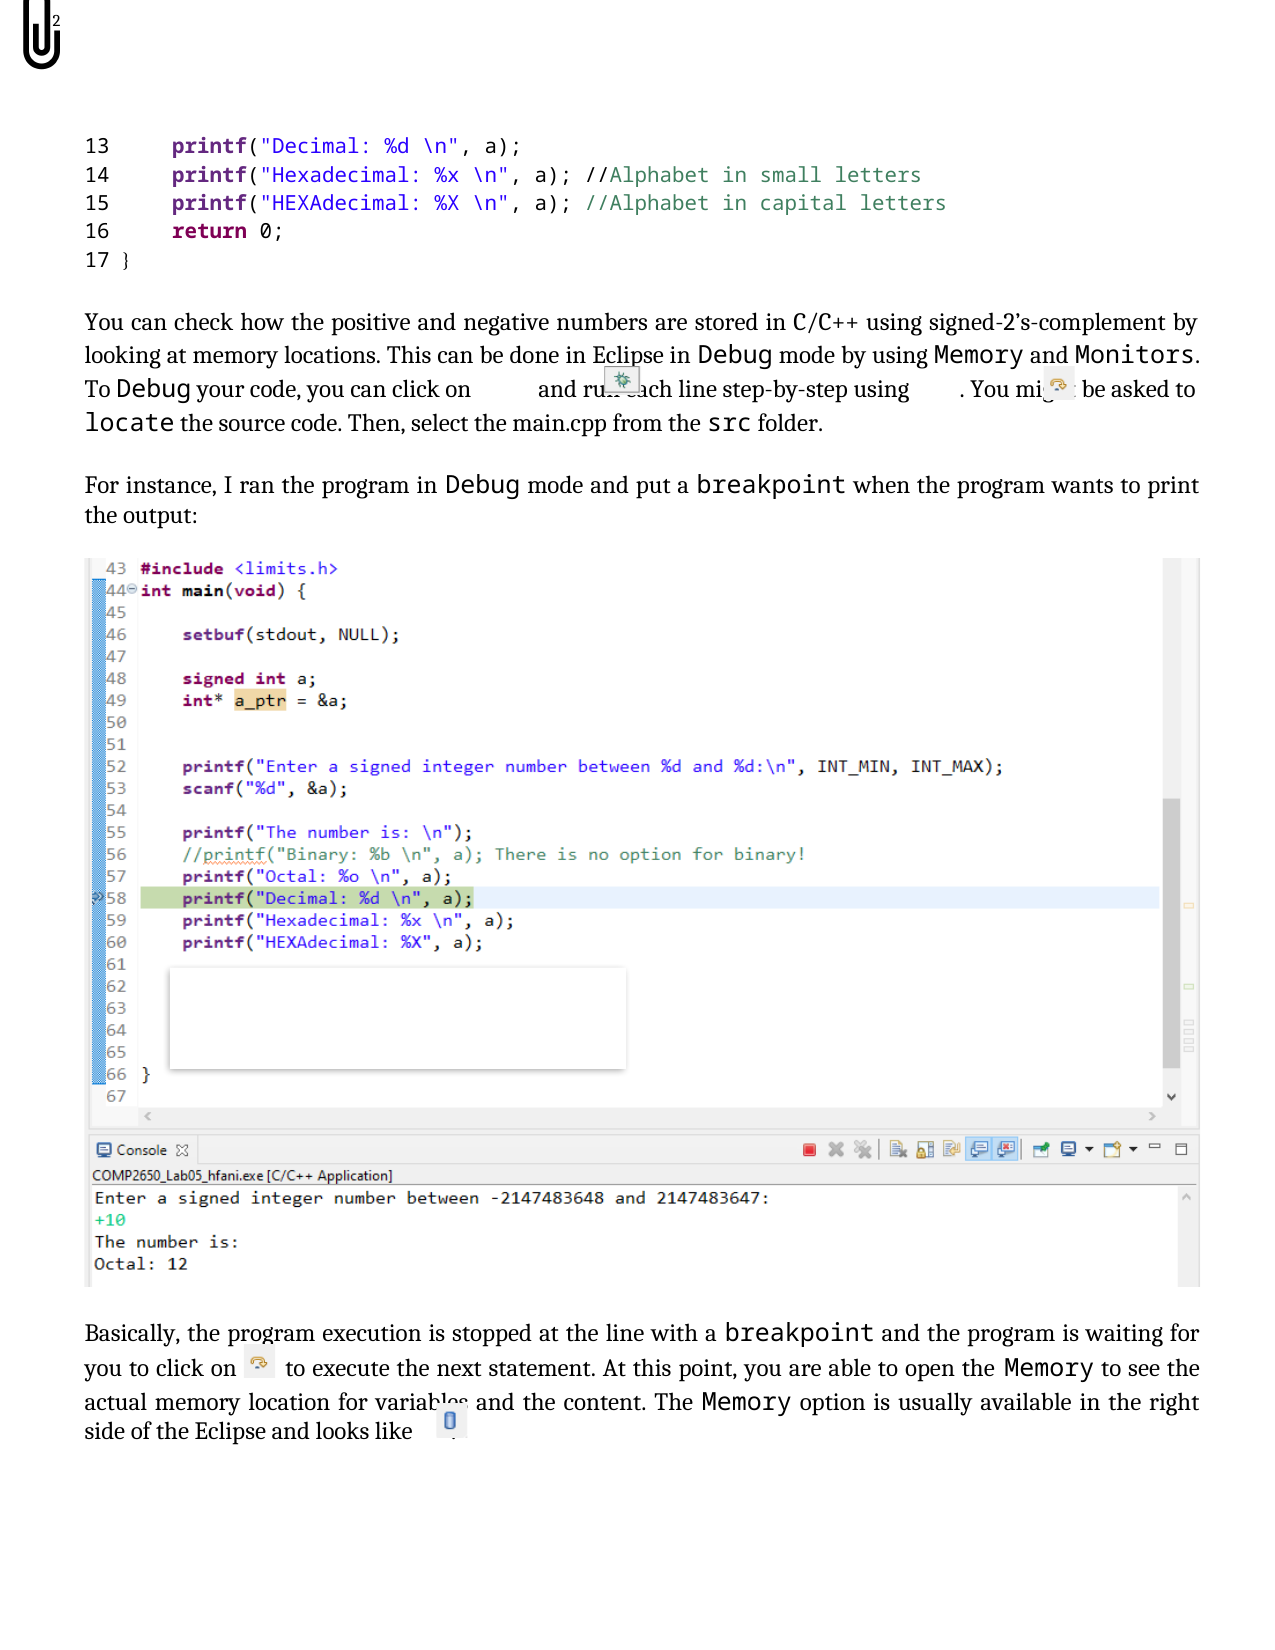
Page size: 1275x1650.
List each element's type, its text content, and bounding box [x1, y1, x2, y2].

picture [84, 558, 1200, 1287]
text 16 return 0; [84, 217, 1200, 245]
text 15 printf("HEXAdecimal: %X \n", a); //Alphabet in capital letters [84, 188, 1200, 217]
picture [436, 1403, 468, 1438]
picture [1043, 366, 1075, 400]
text 14 printf("Hexadecimal: %x \n", a); //Alphabet in small letters [84, 160, 1200, 188]
text 17 } [84, 245, 1200, 273]
picture [604, 366, 642, 395]
text Basically, the program execution is stopped at the line with a breakpoint and the program is waiting for you to click on to execute the next statement. At this point, you are able to open the Memory to see the actual memory location for variables and the content. The Memory option is usually available in the right side of the Eclipse and looks like . [84, 1315, 1200, 1446]
text You can check how the positive and negative numbers are stored in C/C++ using signed-2’s-complement by looking at memory locations. This can be done in Eclipse in Debug mode by using Memory and Monitors. To Debug your code, you can click on and run each line step-by-step using . You might be asked to locate the source code. Then, select the main.cpp from the src folder. [84, 307, 1200, 438]
picture [243, 1344, 276, 1378]
text For instance, I ran the program in Debug mode and put a breakpoint when the program wants to print the output: [84, 467, 1200, 530]
text 13 printf("Decimal: %d \n", a); [84, 131, 1200, 160]
picture [0, 0, 88, 75]
